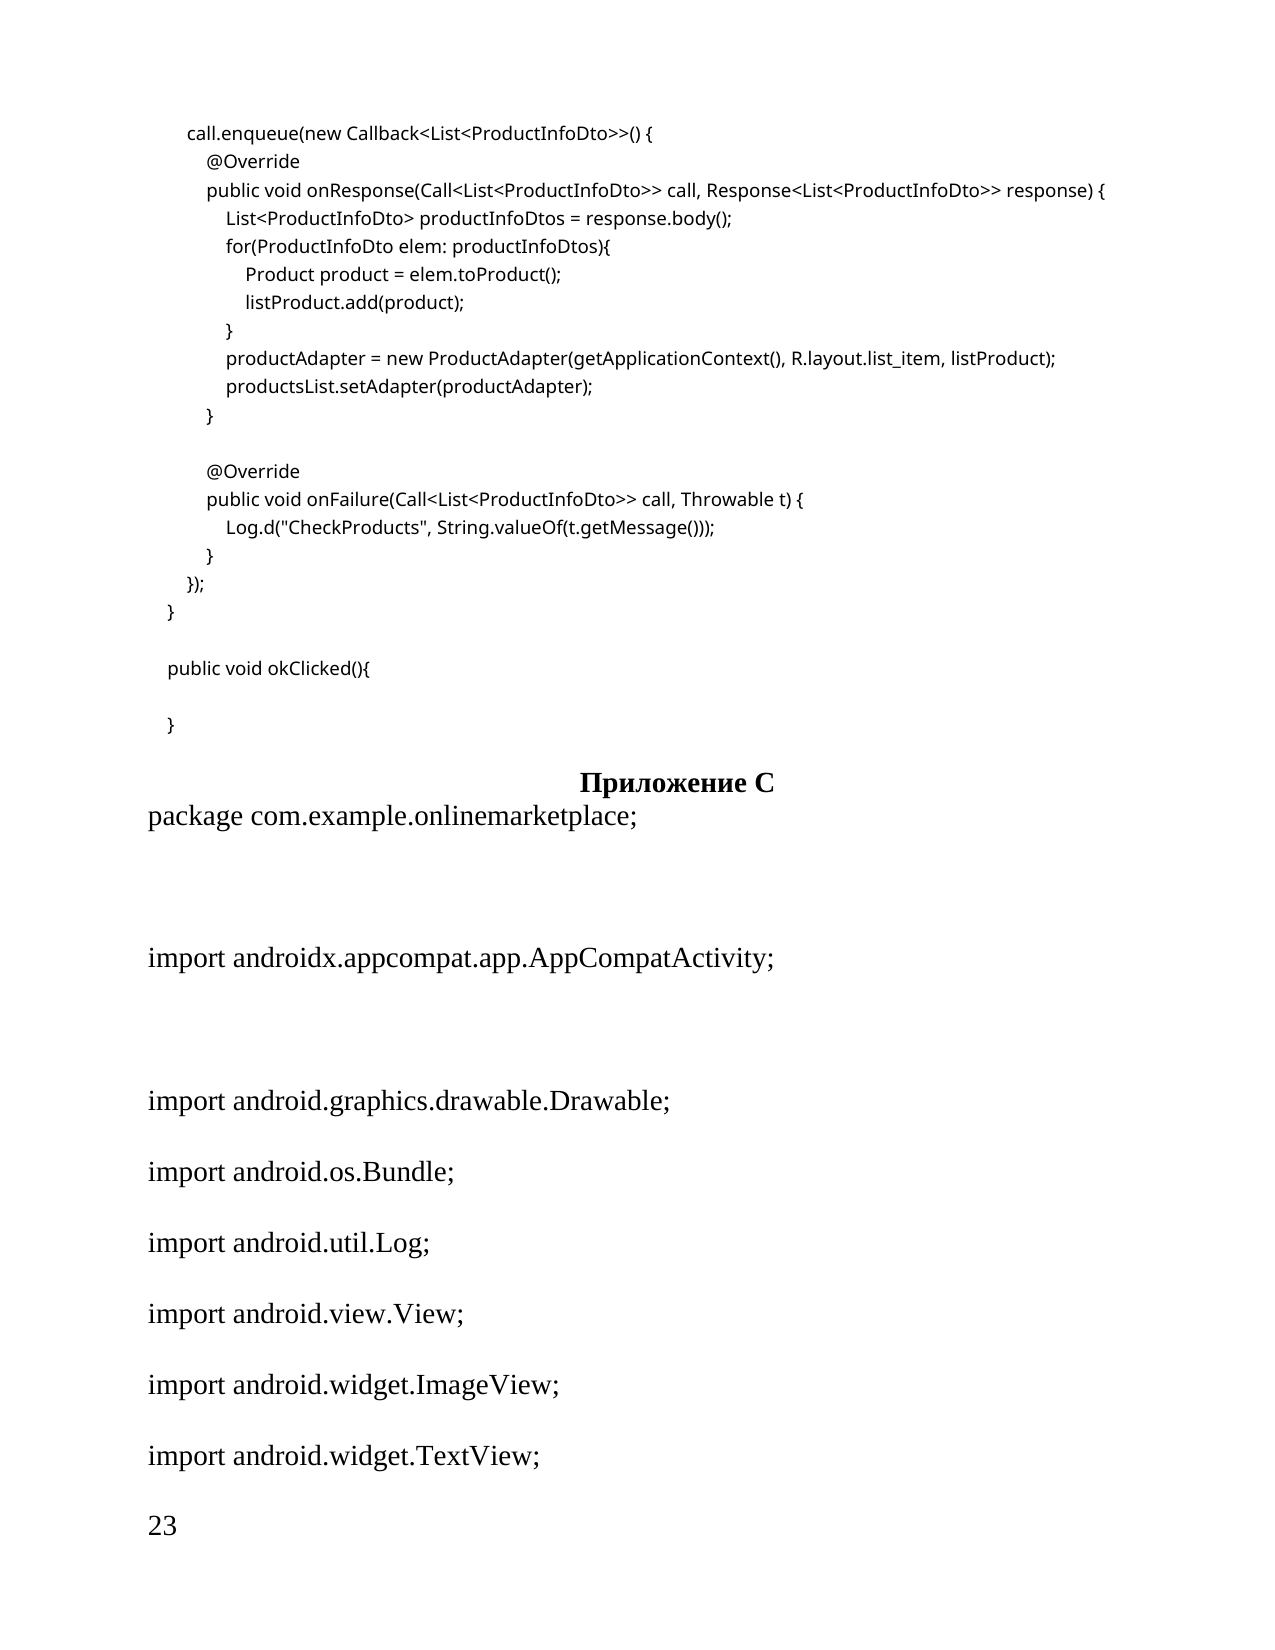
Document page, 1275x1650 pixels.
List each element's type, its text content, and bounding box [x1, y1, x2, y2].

text import android.view.View; [148, 1296, 1207, 1329]
text public void okClicked(){ [148, 652, 1216, 681]
text List<ProductInfoDto> productInfoDtos = response.body(); [148, 202, 1216, 231]
text listProduct.add(product); [148, 287, 1216, 315]
text import android.widget.ImageView; [148, 1367, 1207, 1400]
text } [148, 399, 1216, 427]
text import android.util.Log; [148, 1225, 1207, 1258]
text } [148, 596, 1216, 624]
text for(ProductInfoDto elem: productInfoDtos){ [148, 231, 1216, 259]
text Log.d("CheckProducts", String.valueOf(t.getMessage())); [148, 512, 1216, 540]
text @Override [148, 456, 1216, 484]
text @Override [148, 146, 1216, 174]
text } [148, 709, 1216, 737]
text import android.widget.TextView; [148, 1438, 1207, 1471]
text }); [148, 568, 1216, 596]
text Product product = elem.toProduct(); [148, 259, 1216, 287]
text import android.graphics.drawable.Drawable; [148, 1083, 1207, 1116]
text import android.os.Bundle; [148, 1154, 1207, 1187]
text call.enqueue(new Callback<List<ProductInfoDto>>() { [148, 118, 1216, 146]
text public void onResponse(Call<List<ProductInfoDto>> call, Response<List<ProductInfoDto>> response) { [148, 174, 1216, 202]
text public void onFailure(Call<List<ProductInfoDto>> call, Throwable t) { [148, 484, 1216, 512]
text productsList.setAdapter(productAdapter); [148, 371, 1216, 399]
text } [148, 540, 1216, 568]
text import androidx.appcompat.app.AppCompatActivity; [148, 941, 1207, 974]
subtitle Приложение C [148, 765, 1207, 798]
text package com.example.onlinemarketplace; [148, 798, 1207, 832]
text productAdapter = new ProductAdapter(getApplicationContext(), R.layout.list_item, listProduct); [148, 343, 1216, 371]
text } [148, 315, 1216, 343]
